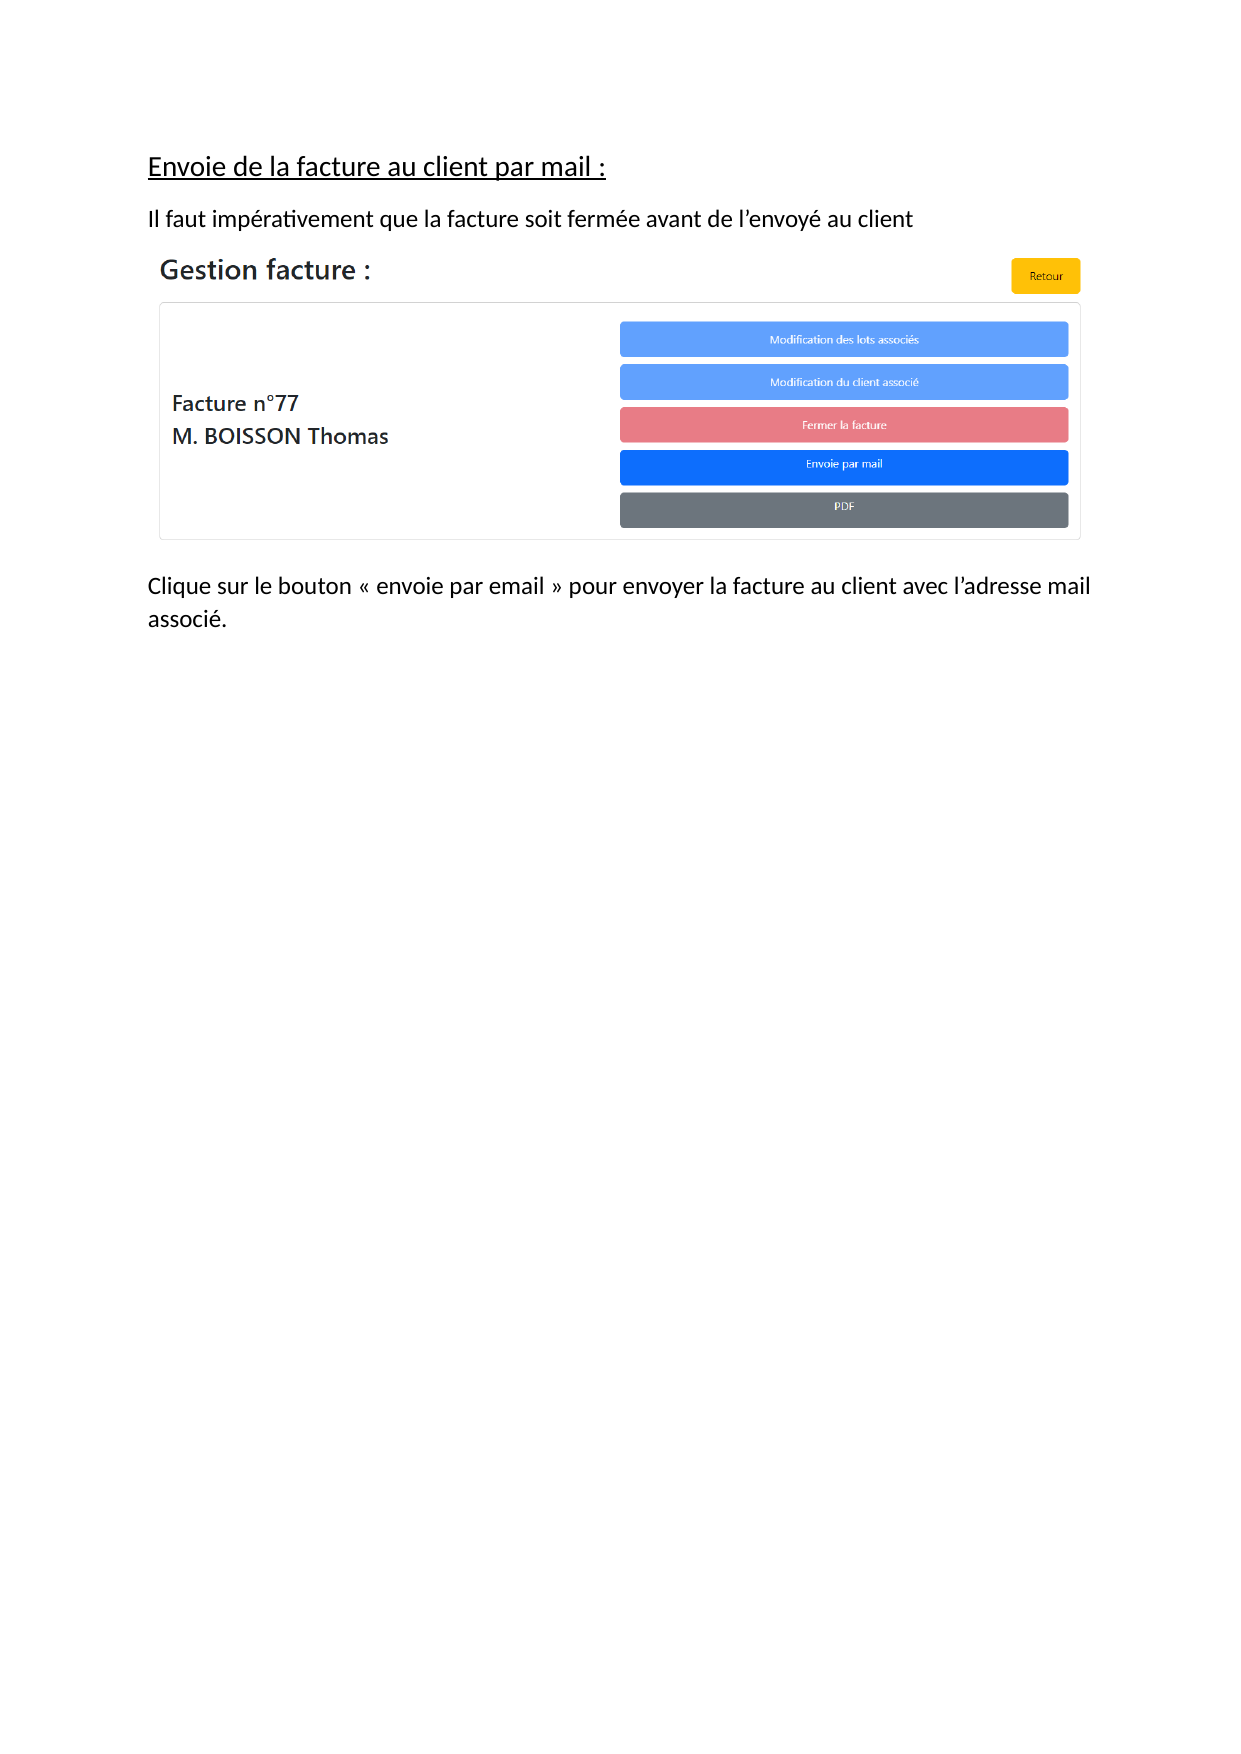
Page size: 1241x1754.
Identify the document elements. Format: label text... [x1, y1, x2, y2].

text Envoie de la facture au client par mail : [148, 148, 1093, 183]
text Il faut impérativement que la facture soit fermée avant de l’envoyé au client [148, 203, 1093, 233]
text Clique sur le bouton « envoie par email » pour envoyer la facture au client avec l’adresse mail associé. [148, 570, 1093, 633]
picture [147, 252, 1093, 552]
